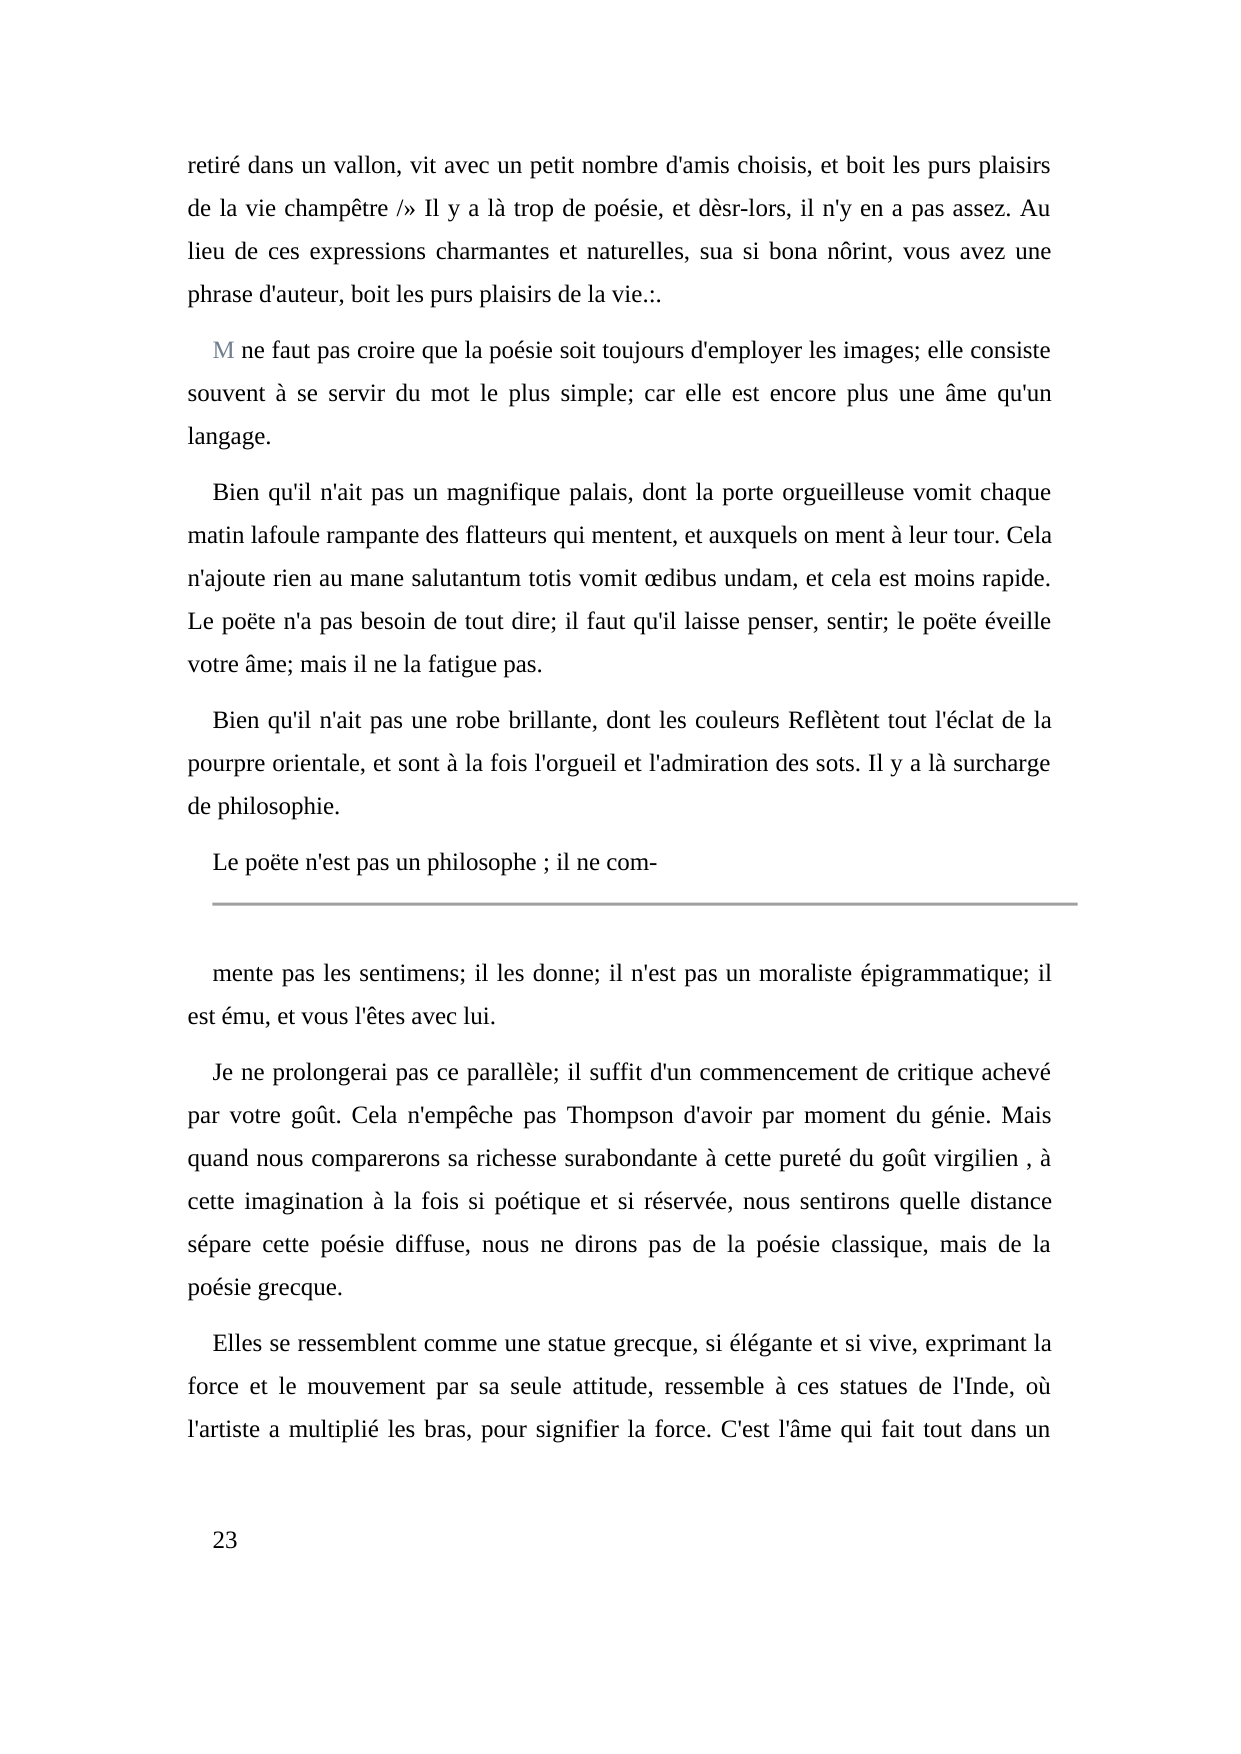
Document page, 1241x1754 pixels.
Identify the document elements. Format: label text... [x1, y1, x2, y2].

text Bien qu'il n'ait pas une robe brillante, dont les couleurs Reflètent tout l'éclat de la pourpre orientale, et sont à la fois l'orgueil et l'admiration des sots. Il y a là surcharge de philosophie. [187, 705, 1053, 820]
text mente pas les sentimens; il les donne; il n'est pas un moraliste épigrammatique; il est ému, et vous l'êtes avec lui. [187, 958, 1053, 1030]
text M ne faut pas croire que la poésie soit toujours d'employer les images; elle consiste souvent à se servir du mot le plus simple; car elle est encore plus une âme qu'un langage. [187, 335, 1053, 450]
text Je ne prolongerai pas ce parallèle; il suffit d'un commencement de critique achevé par votre goût. Cela n'empêche pas Thompson d'avoir par moment du génie. Mais quand nous comparerons sa richesse surabondante à cette pureté du goût virgilien , à cette imagination à la fois si poétique et si réservée, nous sentirons quelle distance sépare cette poésie diffuse, nous ne dirons pas de la poésie classique, mais de la poésie grecque. [187, 1057, 1053, 1301]
text Bien qu'il n'ait pas un magnifique palais, dont la porte orgueilleuse vomit chaque matin lafoule rampante des flatteurs qui mentent, et auxquels on ment à leur tour. Cela n'ajoute rien au mane salutantum totis vomit œdibus undam, et cela est moins rapide. Le poëte n'a pas besoin de tout dire; il faut qu'il laisse penser, sentir; le poëte éveille votre âme; mais il ne la fatigue pas. [187, 477, 1053, 678]
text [187, 1328, 1053, 1443]
text Le poëte n'est pas un philosophe ; il ne com- [187, 847, 1053, 876]
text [187, 150, 1053, 308]
